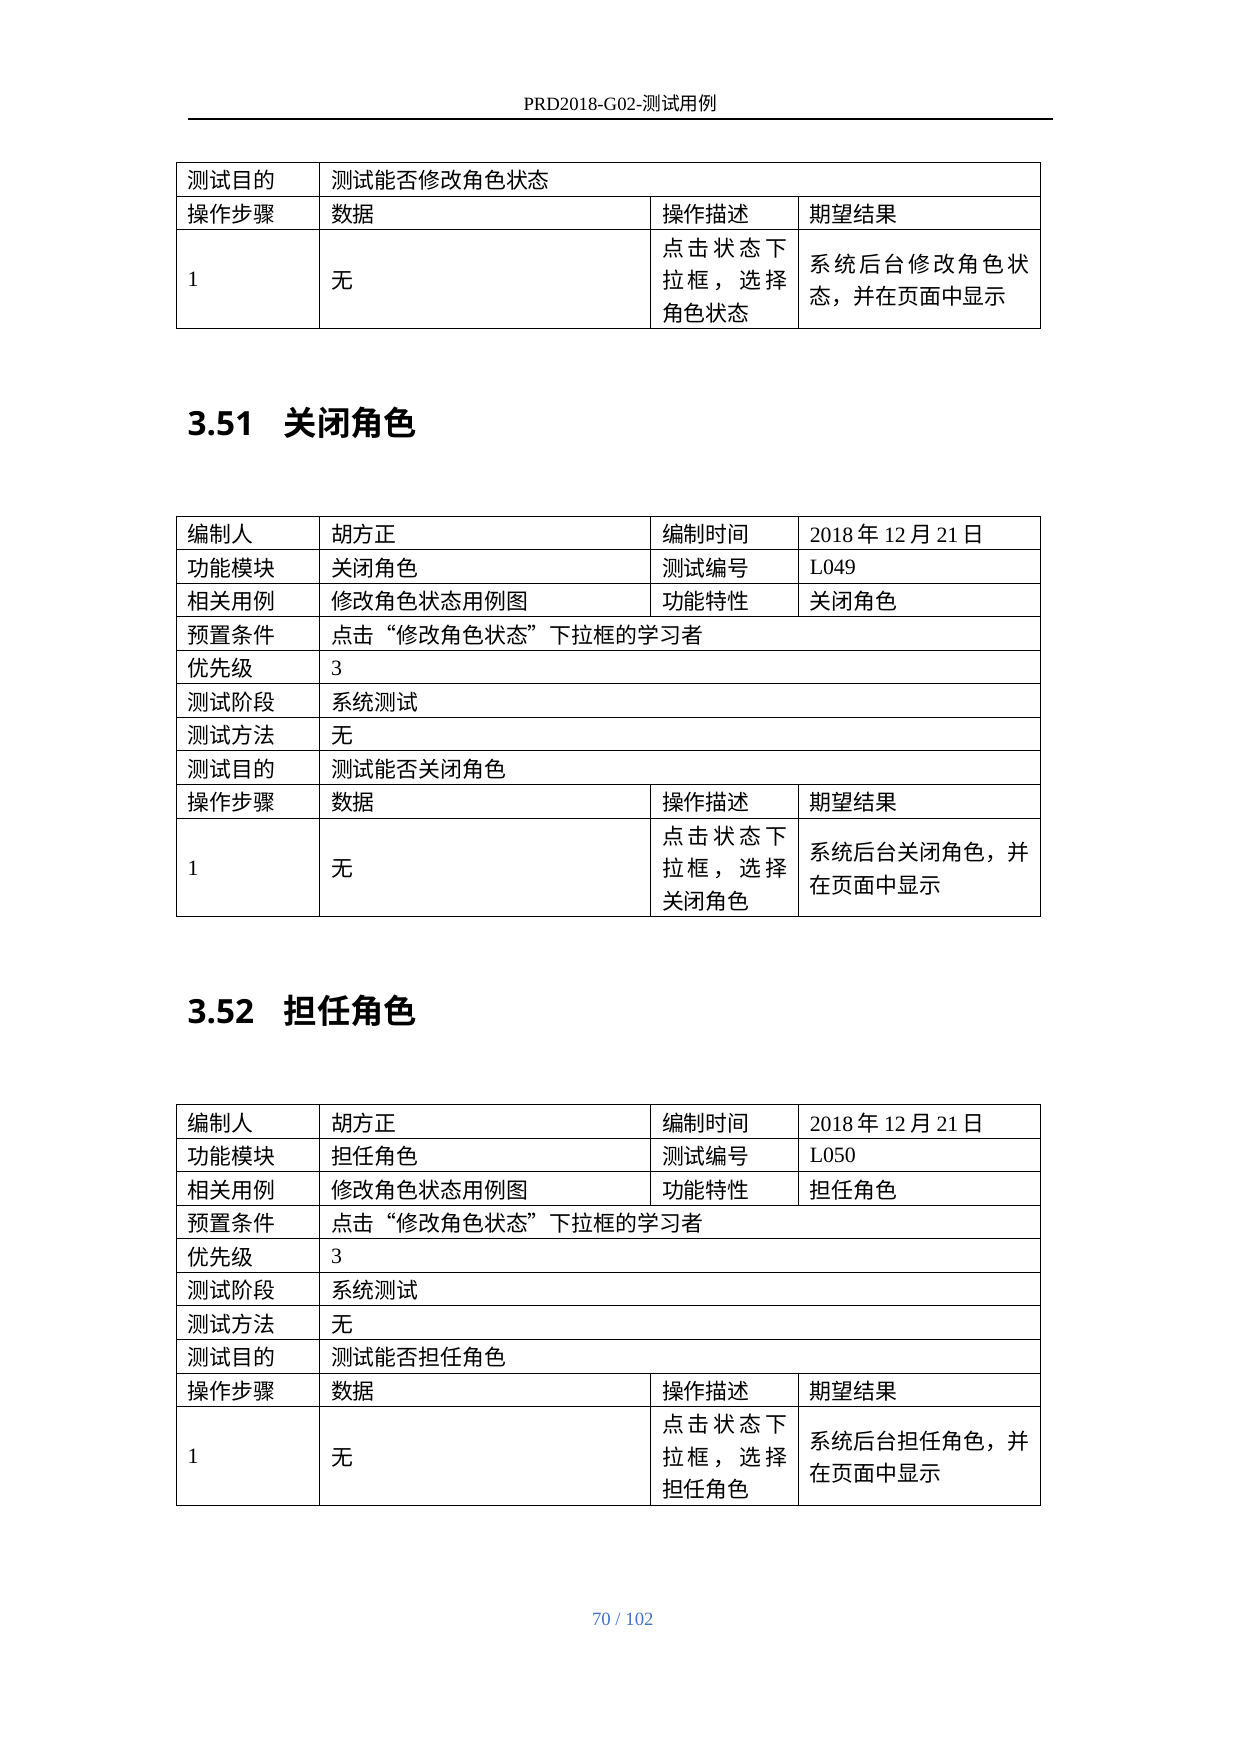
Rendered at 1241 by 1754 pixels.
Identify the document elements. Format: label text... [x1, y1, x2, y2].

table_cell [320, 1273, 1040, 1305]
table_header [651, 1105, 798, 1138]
subtitle 担任角色 [187, 977, 1053, 1042]
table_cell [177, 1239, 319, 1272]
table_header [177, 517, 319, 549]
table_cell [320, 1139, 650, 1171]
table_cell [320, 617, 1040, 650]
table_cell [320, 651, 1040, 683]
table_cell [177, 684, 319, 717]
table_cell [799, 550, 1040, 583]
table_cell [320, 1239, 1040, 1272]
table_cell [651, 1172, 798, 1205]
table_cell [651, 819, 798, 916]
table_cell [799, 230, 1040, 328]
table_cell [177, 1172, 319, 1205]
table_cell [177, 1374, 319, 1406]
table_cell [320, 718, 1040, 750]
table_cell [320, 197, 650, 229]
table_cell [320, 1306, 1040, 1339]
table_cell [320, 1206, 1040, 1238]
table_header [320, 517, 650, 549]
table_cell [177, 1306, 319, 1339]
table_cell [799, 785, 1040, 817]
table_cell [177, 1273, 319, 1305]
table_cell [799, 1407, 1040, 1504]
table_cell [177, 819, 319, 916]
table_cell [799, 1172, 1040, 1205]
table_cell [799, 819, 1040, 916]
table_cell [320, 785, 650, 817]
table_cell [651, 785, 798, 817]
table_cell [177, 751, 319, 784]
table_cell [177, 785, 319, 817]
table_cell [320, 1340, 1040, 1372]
subtitle 关闭角色 [187, 388, 1053, 453]
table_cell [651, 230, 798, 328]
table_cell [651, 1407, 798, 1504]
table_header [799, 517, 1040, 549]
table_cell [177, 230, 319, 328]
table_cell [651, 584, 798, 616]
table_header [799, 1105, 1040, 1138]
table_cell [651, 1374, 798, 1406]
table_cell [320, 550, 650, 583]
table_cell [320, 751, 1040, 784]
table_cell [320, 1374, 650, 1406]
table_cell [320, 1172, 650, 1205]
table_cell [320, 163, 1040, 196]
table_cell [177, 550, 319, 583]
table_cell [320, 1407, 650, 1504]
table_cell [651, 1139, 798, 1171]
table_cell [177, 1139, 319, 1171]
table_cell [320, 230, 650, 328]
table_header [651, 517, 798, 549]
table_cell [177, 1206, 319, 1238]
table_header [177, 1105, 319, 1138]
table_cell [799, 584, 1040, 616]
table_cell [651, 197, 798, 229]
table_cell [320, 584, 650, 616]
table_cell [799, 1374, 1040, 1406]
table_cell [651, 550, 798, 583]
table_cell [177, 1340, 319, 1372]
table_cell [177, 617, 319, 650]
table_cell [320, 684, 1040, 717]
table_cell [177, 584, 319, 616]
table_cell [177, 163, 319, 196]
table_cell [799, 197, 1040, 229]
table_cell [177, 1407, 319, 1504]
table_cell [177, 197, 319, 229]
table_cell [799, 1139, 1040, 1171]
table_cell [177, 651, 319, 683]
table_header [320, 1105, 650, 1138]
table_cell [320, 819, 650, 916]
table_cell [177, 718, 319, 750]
